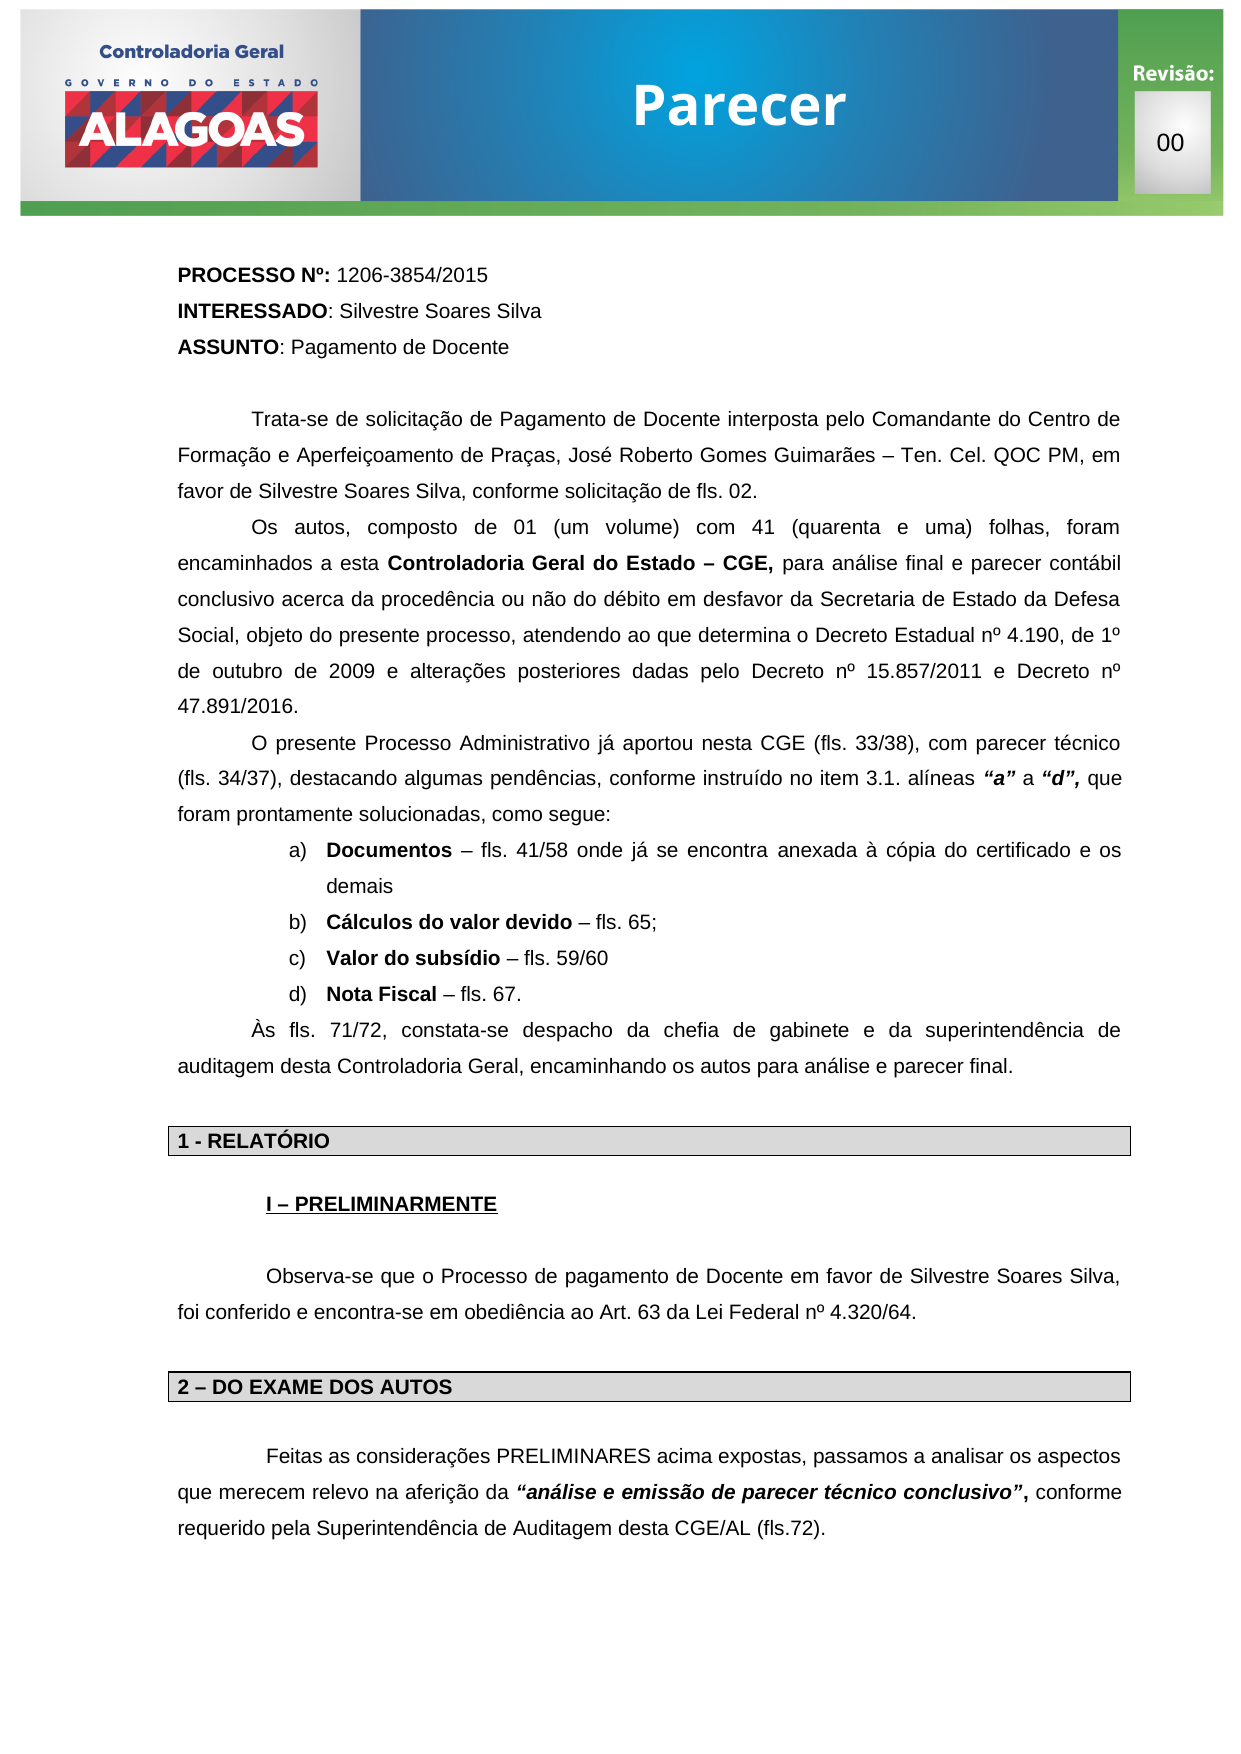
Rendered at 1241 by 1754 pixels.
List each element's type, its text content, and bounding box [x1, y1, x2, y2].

text INTERESSADO: Silvestre Soares Silva [177, 299, 1122, 323]
text 1 - RELATÓRIO [169, 1127, 1130, 1155]
text Observa-se que o Processo de pagamento de Docente em favor de Silvestre Soares Silva, foi conferido e encontra-se em obediência ao Art. 63 da Lei Federal nº 4.320/64. [177, 1264, 1122, 1323]
text PROCESSO Nº: 1206-3854/2015 [177, 263, 1122, 287]
list Nota Fiscal – fls. 67. [288, 982, 1122, 1006]
list Valor do subsídio – fls. 59/60 [288, 946, 1122, 970]
text Trata-se de solicitação de Pagamento de Docente interposta pelo Comandante do Centro de Formação e Aperfeiçoamento de Praças, José Roberto Gomes Guimarães – Ten. Cel. QOC PM, em favor de Silvestre Soares Silva, conforme solicitação de fls. 02. [177, 407, 1122, 503]
text Feitas as considerações PRELIMINARES acima expostas, passamos a analisar os aspectos que merecem relevo na aferição da “análise e emissão de parecer técnico conclusivo”, conforme requerido pela Superintendência de Auditagem desta CGE/AL (fls.72). [177, 1444, 1122, 1539]
text O presente Processo Administrativo já aportou nesta CGE (fls. 33/38), com parecer técnico (fls. 34/37), destacando algumas pendências, conforme instruído no item 3.1. alíneas “a” a “d”, que foram prontamente solucionadas, como segue: [177, 730, 1122, 826]
text I – PRELIMINARMENTE [177, 1192, 1122, 1216]
text ASSUNTO: Pagamento de Docente [177, 335, 1122, 359]
list Documentos – fls. 41/58 onde já se encontra anexada à cópia do certificado e os demais [288, 838, 1122, 898]
text Os autos, composto de 01 (um volume) com 41 (quarenta e uma) folhas, foram encaminhados a esta Controladoria Geral do Estado – CGE, para análise final e parecer contábil conclusivo acerca da procedência ou não do débito em desfavor da Secretaria de Estado da Defesa Social, objeto do presente processo, atendendo ao que determina o Decreto Estadual nº 4.190, de 1º de outubro de 2009 e alterações posteriores dadas pelo Decreto nº 15.857/2011 e Decreto nº 47.891/2016. [177, 515, 1122, 718]
list Às fls. 71/72, constata-se despacho da chefia de gabinete e da superintendência de auditagem desta Controladoria Geral, encaminhando os autos para análise e parecer final. [177, 1018, 1122, 1078]
picture [20, 9, 1224, 216]
text 2 – DO EXAME DOS AUTOS [169, 1373, 1130, 1401]
list Cálculos do valor devido – fls. 65; [288, 910, 1122, 934]
